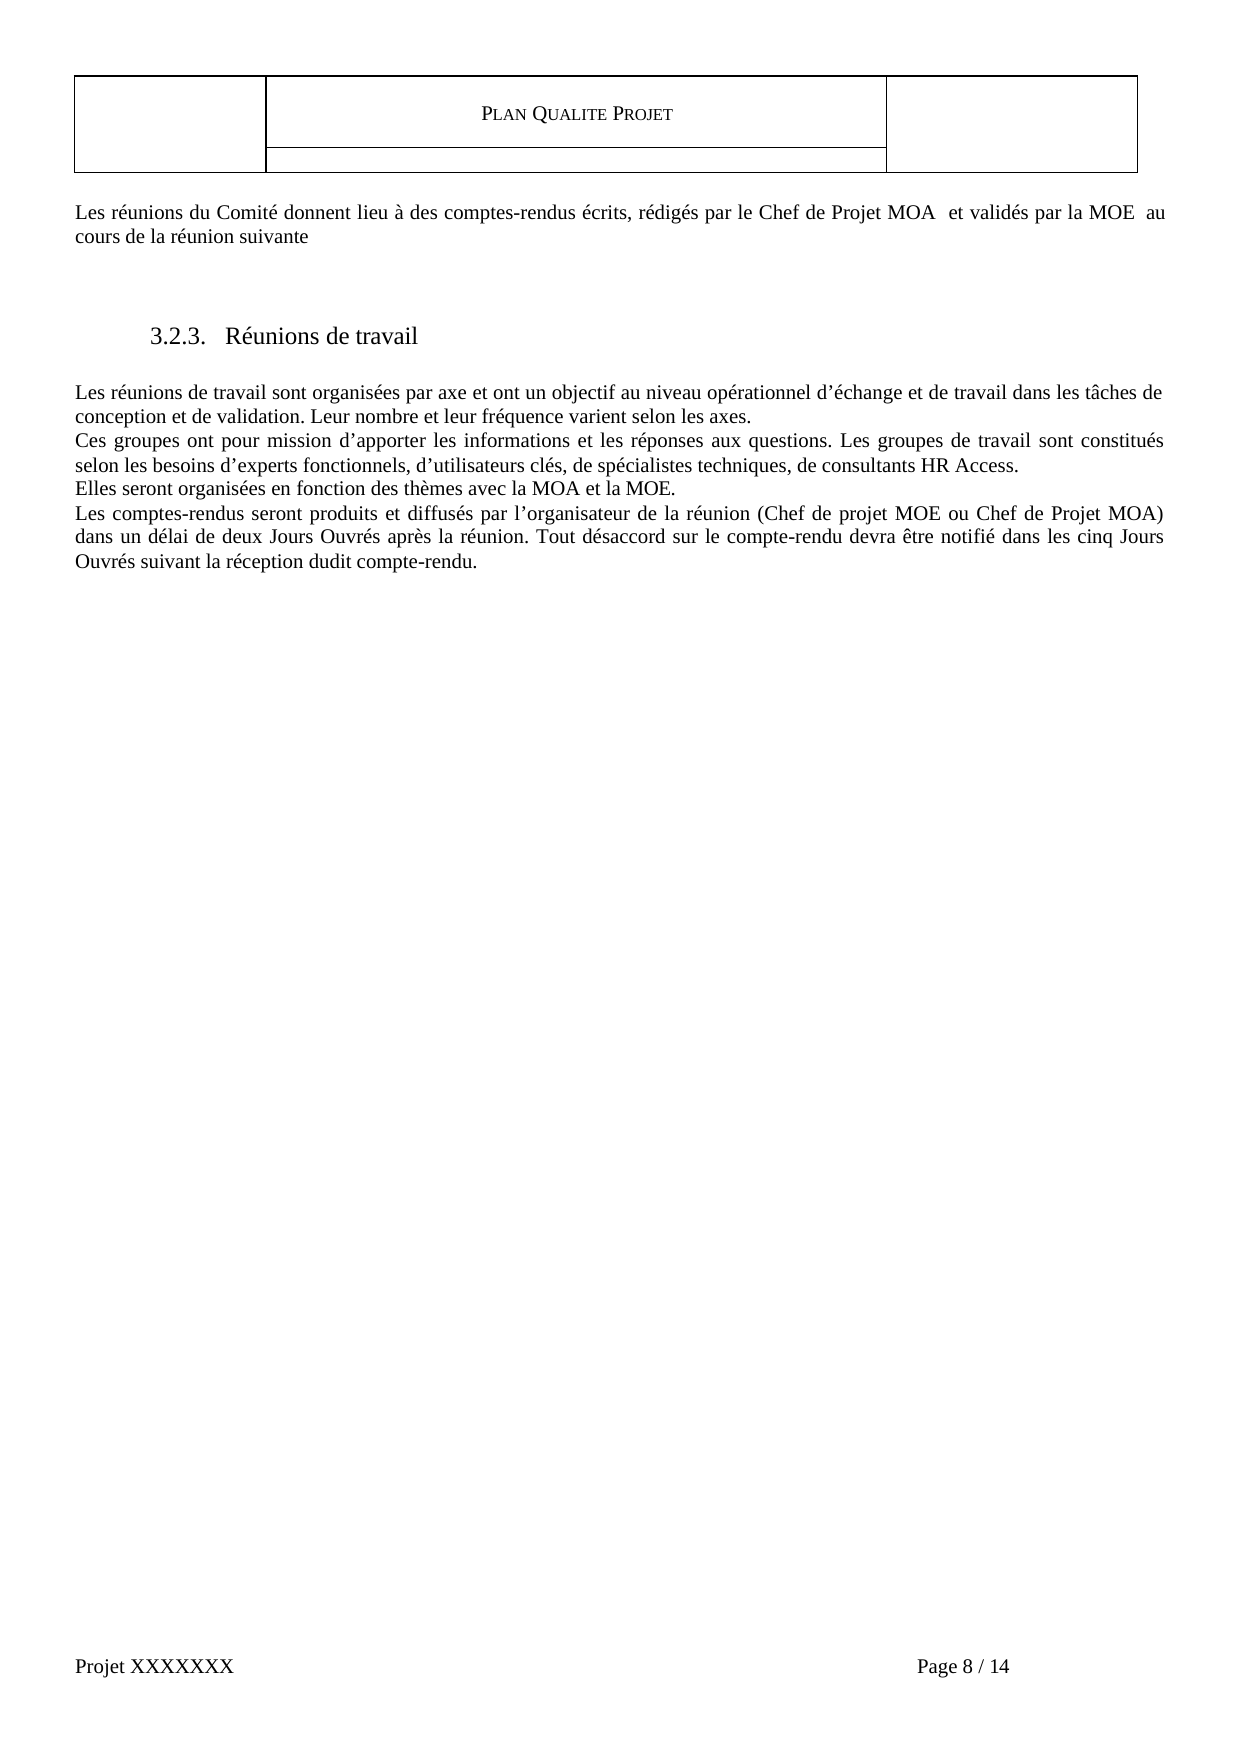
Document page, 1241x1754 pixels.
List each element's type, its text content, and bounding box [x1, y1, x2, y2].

text Les réunions de travail sont organisées par axe et ont un objectif au niveau opérationnel d’échange et de travail dans les tâches de conception et de validation. Leur nombre et leur fréquence varient selon les axes. [75, 380, 1165, 428]
text Les comptes-rendus seront produits et diffusés par l’organisateur de la réunion (Chef de projet MOE ou Chef de Projet MOA) dans un délai de deux Jours Ouvrés après la réunion. Tout désaccord sur le compte-rendu devra être notifié dans les cinq Jours Ouvrés suivant la réception dudit compte-rendu. [75, 500, 1166, 573]
text Ces groupes ont pour mission d’apporter les informations et les réponses aux questions. Les groupes de travail sont constitués selon les besoins d’experts fonctionnels, d’utilisateurs clés, de spécialistes techniques, de consultants HR Access. [75, 428, 1165, 477]
text Elles seront organisées en fonction des thèmes avec la MOA et la MOE. [75, 477, 1178, 500]
text Les réunions du Comité donnent lieu à des comptes-rendus écrits, rédigés par le Chef de Projet MOA et validés par la MOE au cours de la réunion suivante [75, 200, 1166, 248]
subtitle Réunions de travail [150, 321, 1178, 350]
